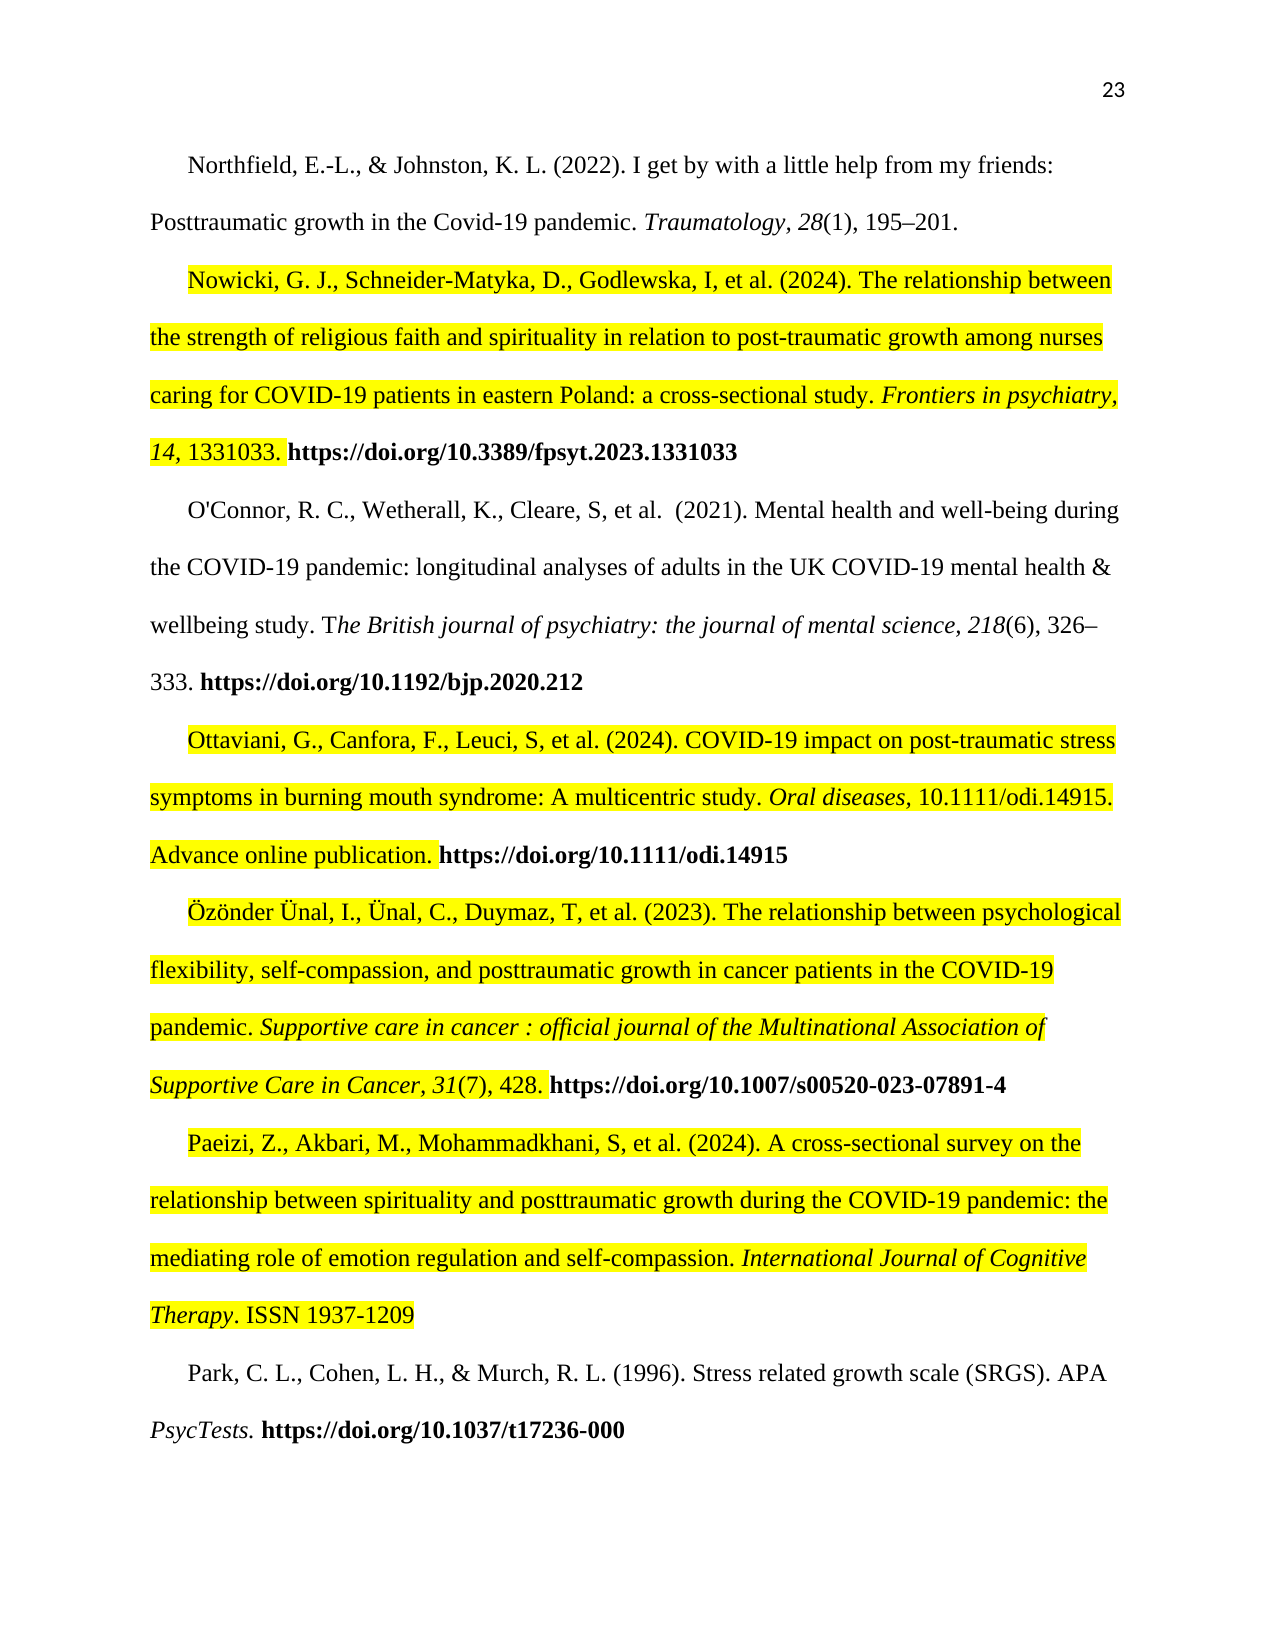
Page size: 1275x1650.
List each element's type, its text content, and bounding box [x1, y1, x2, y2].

list Ottaviani, G., Canfora, F., Leuci, S, et al. (2024). COVID-19 impact on post-traumatic stress symptoms in burning mouth syndrome: A multicentric study. Oral diseases, 10.1111/odi.14915. Advance online publication. https://doi.org/10.1111/odi.14915 [150, 725, 1125, 869]
list Northfield, E.-L., & Johnston, K. L. (2022). I get by with a little help from my friends: Posttraumatic growth in the Covid-19 pandemic. Traumatology, 28(1), 195–201. [150, 150, 1125, 236]
list Park, C. L., Cohen, L. H., & Murch, R. L. (1996). Stress related growth scale (SRGS). APA PsycTests. https://doi.org/10.1037/t17236-000 [150, 1358, 1125, 1444]
list Paeizi, Z., Akbari, M., Mohammadkhani, S, et al. (2024). A cross-sectional survey on the relationship between spirituality and posttraumatic growth during the COVID-19 pandemic: the mediating role of emotion regulation and self-compassion. International Journal of Cognitive Therapy. ISSN 1937-1209 [150, 1128, 1125, 1329]
list Nowicki, G. J., Schneider-Matyka, D., Godlewska, I, et al. (2024). The relationship between the strength of religious faith and spirituality in relation to post-traumatic growth among nurses caring for COVID-19 patients in eastern Poland: a cross-sectional study. Frontiers in psychiatry, 14, 1331033. https://doi.org/10.3389/fpsyt.2023.1331033 [150, 265, 1125, 466]
list O'Connor, R. C., Wetherall, K., Cleare, S, et al. (2021). Mental health and well-being during the COVID-19 pandemic: longitudinal analyses of adults in the UK COVID-19 mental health & wellbeing study. The British journal of psychiatry: the journal of mental science, 218(6), 326–333. https://doi.org/10.1192/bjp.2020.212 [150, 495, 1125, 696]
list Özönder Ünal, I., Ünal, C., Duymaz, T, et al. (2023). The relationship between psychological flexibility, self-compassion, and posttraumatic growth in cancer patients in the COVID-19 pandemic. Supportive care in cancer : official journal of the Multinational Association of Supportive Care in Cancer, 31(7), 428. https://doi.org/10.1007/s00520-023-07891-4 [150, 897, 1125, 1099]
